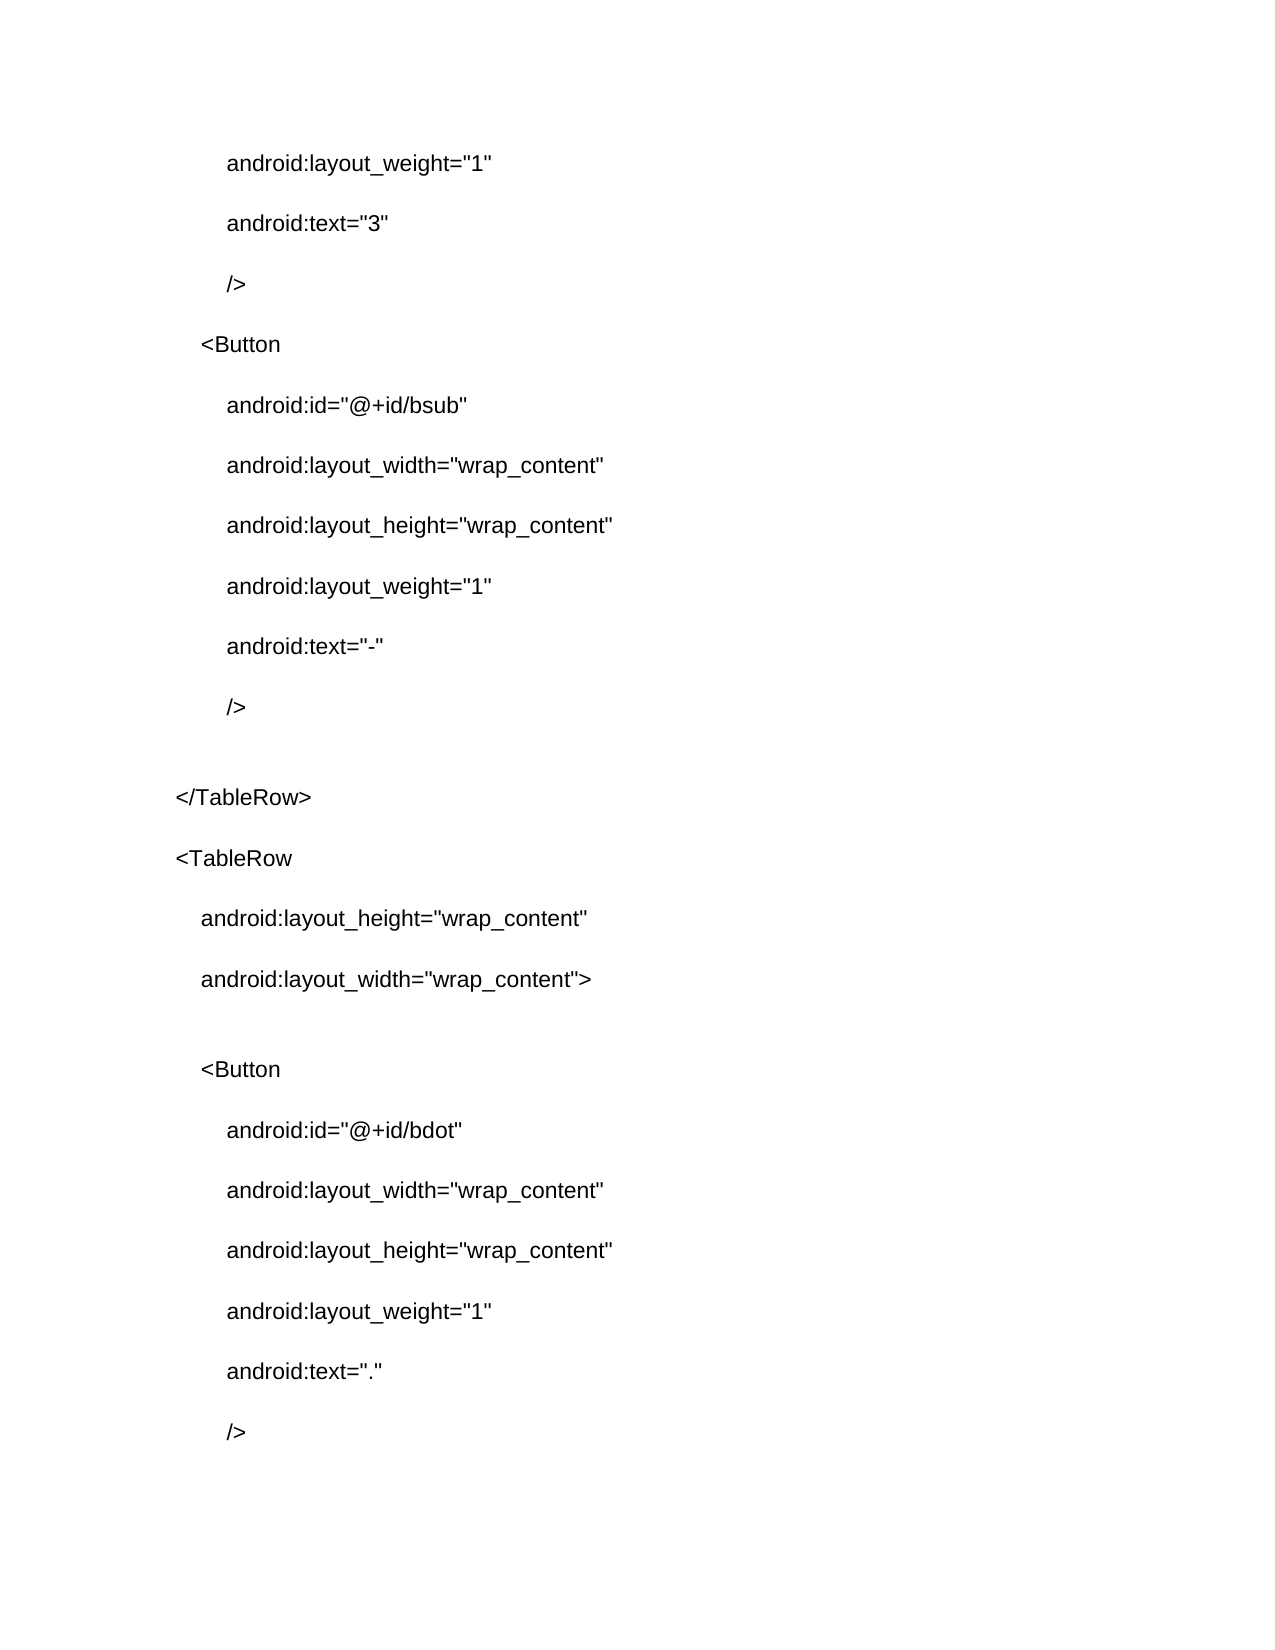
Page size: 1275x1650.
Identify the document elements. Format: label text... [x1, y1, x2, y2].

text /> [150, 271, 1125, 297]
text android:layout_height="wrap_content" [150, 905, 1125, 932]
text android:layout_width="wrap_content" [150, 1177, 1125, 1203]
text <Button [150, 331, 1125, 358]
text <TableRow [150, 845, 1125, 871]
text /> [150, 1419, 1125, 1445]
text android:text="3" [150, 210, 1125, 237]
text android:layout_weight="1" [150, 1298, 1125, 1324]
text android:text="-" [150, 633, 1125, 660]
text android:id="@+id/bsub" [150, 392, 1125, 418]
text <Button [150, 1056, 1125, 1083]
text android:id="@+id/bdot" [150, 1117, 1125, 1143]
text android:layout_width="wrap_content"> [150, 966, 1125, 992]
text /> [150, 694, 1125, 720]
text android:layout_weight="1" [150, 573, 1125, 599]
text </TableRow> [150, 784, 1125, 811]
text android:layout_width="wrap_content" [150, 452, 1125, 478]
text android:text="." [150, 1358, 1125, 1385]
text android:layout_height="wrap_content" [150, 512, 1125, 539]
text android:layout_height="wrap_content" [150, 1237, 1125, 1264]
text android:layout_weight="1" [150, 150, 1125, 176]
